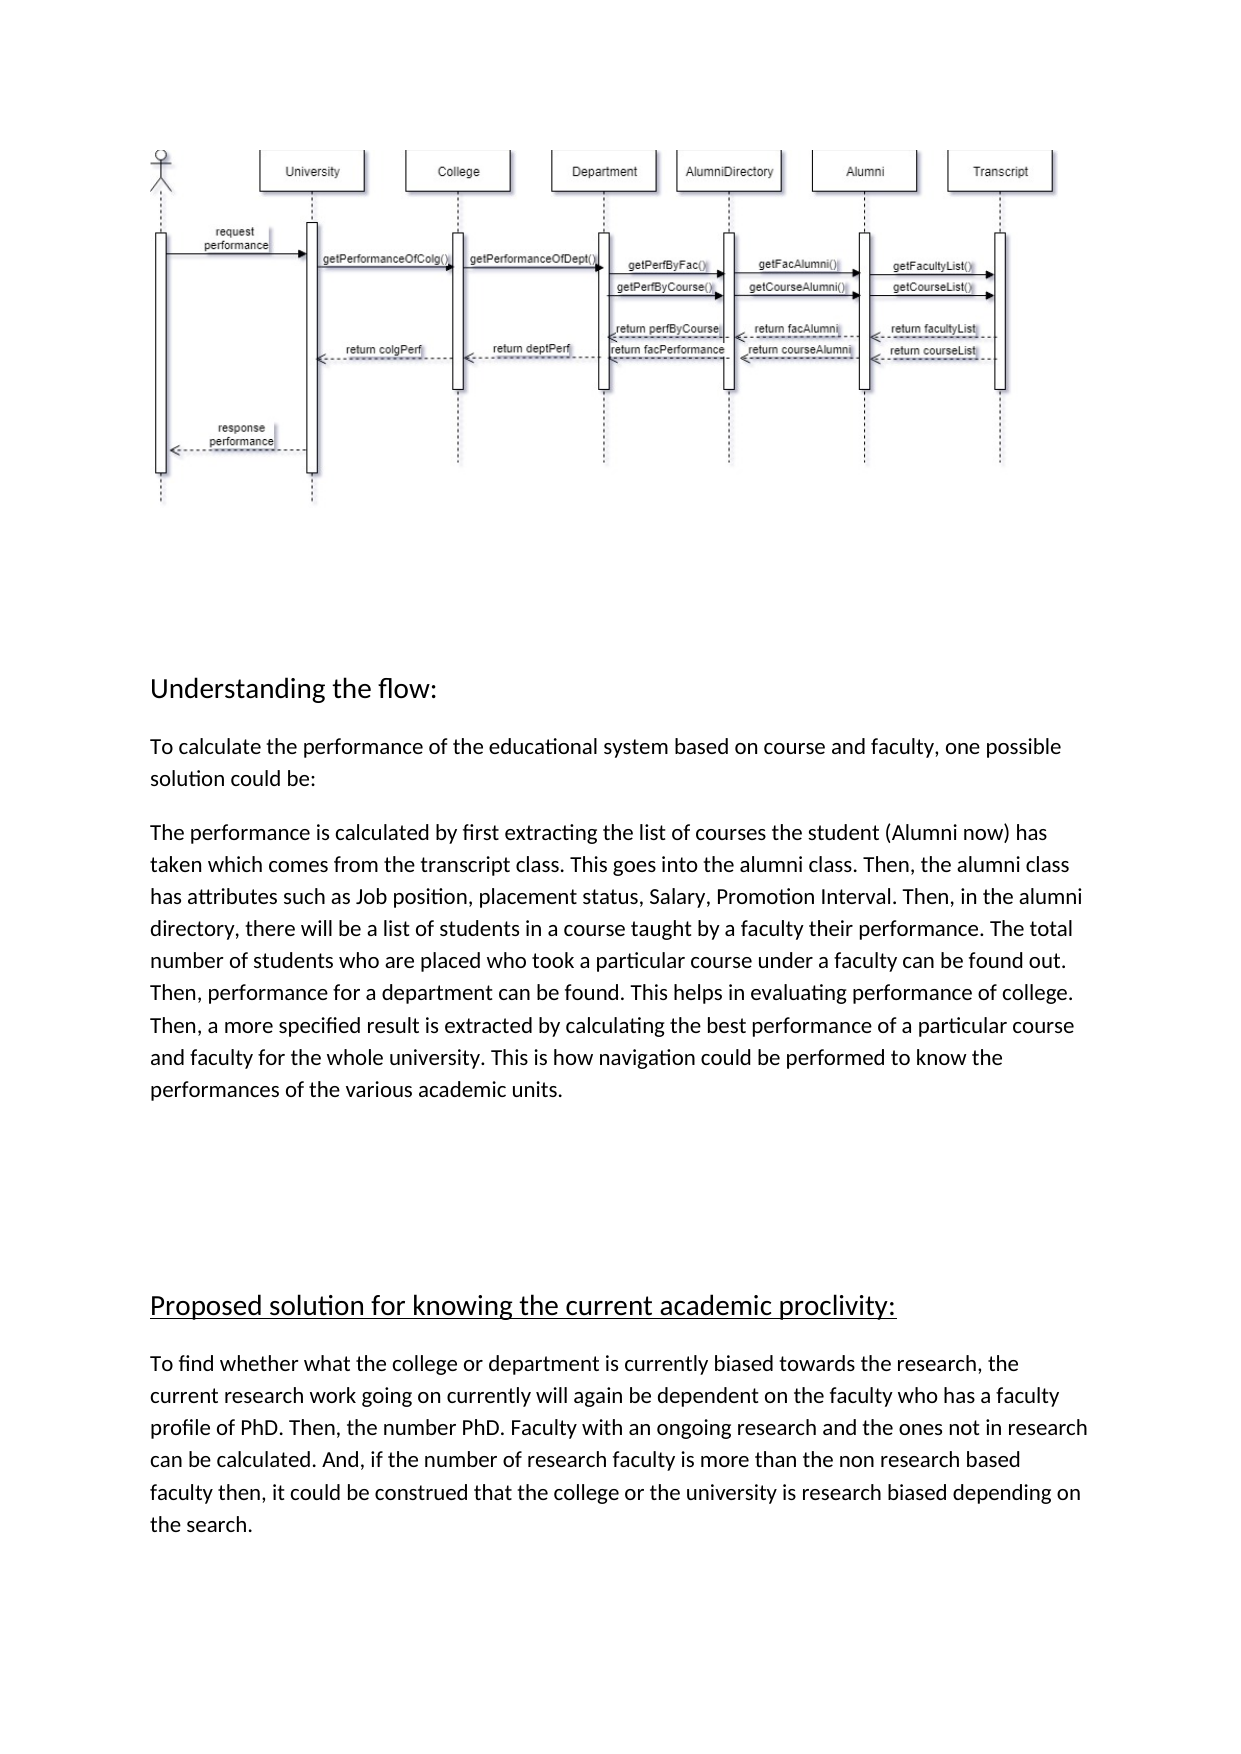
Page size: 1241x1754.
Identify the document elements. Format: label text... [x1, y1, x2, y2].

text To calculate the performance of the educational system based on course and faculty, one possible solution could be: [150, 732, 1090, 793]
text To find whether what the college or department is currently biased towards the research, the current research work going on currently will again be dependent on the faculty who has a faculty profile of PhD. Then, the number PhD. Faculty with an ongoing research and the ones not in research can be calculated. And, if the number of research faculty is more than the non research based faculty then, it could be construed that the college or the university is research biased depending on the search. [150, 1349, 1090, 1538]
picture [150, 150, 1059, 511]
text Understanding the flow: [150, 671, 1090, 706]
text The performance is calculated by first extracting the list of courses the student (Alumni now) has taken which comes from the transcript class. This goes into the alumni class. Then, the alumni class has attributes such as Job position, placement status, Salary, Promotion Interval. Then, in the alumni directory, there will be a list of students in a course taught by a faculty their performance. The total number of students who are placed who took a particular course under a faculty can be found out. Then, performance for a department can be found. This helps in evaluating performance of college. Then, a more specified result is extracted by calculating the best performance of a particular course and faculty for the whole university. This is how navigation could be performed to know the performances of the various academic units. [150, 818, 1090, 1103]
text Proposed solution for knowing the current academic proclivity: [150, 1287, 1090, 1323]
